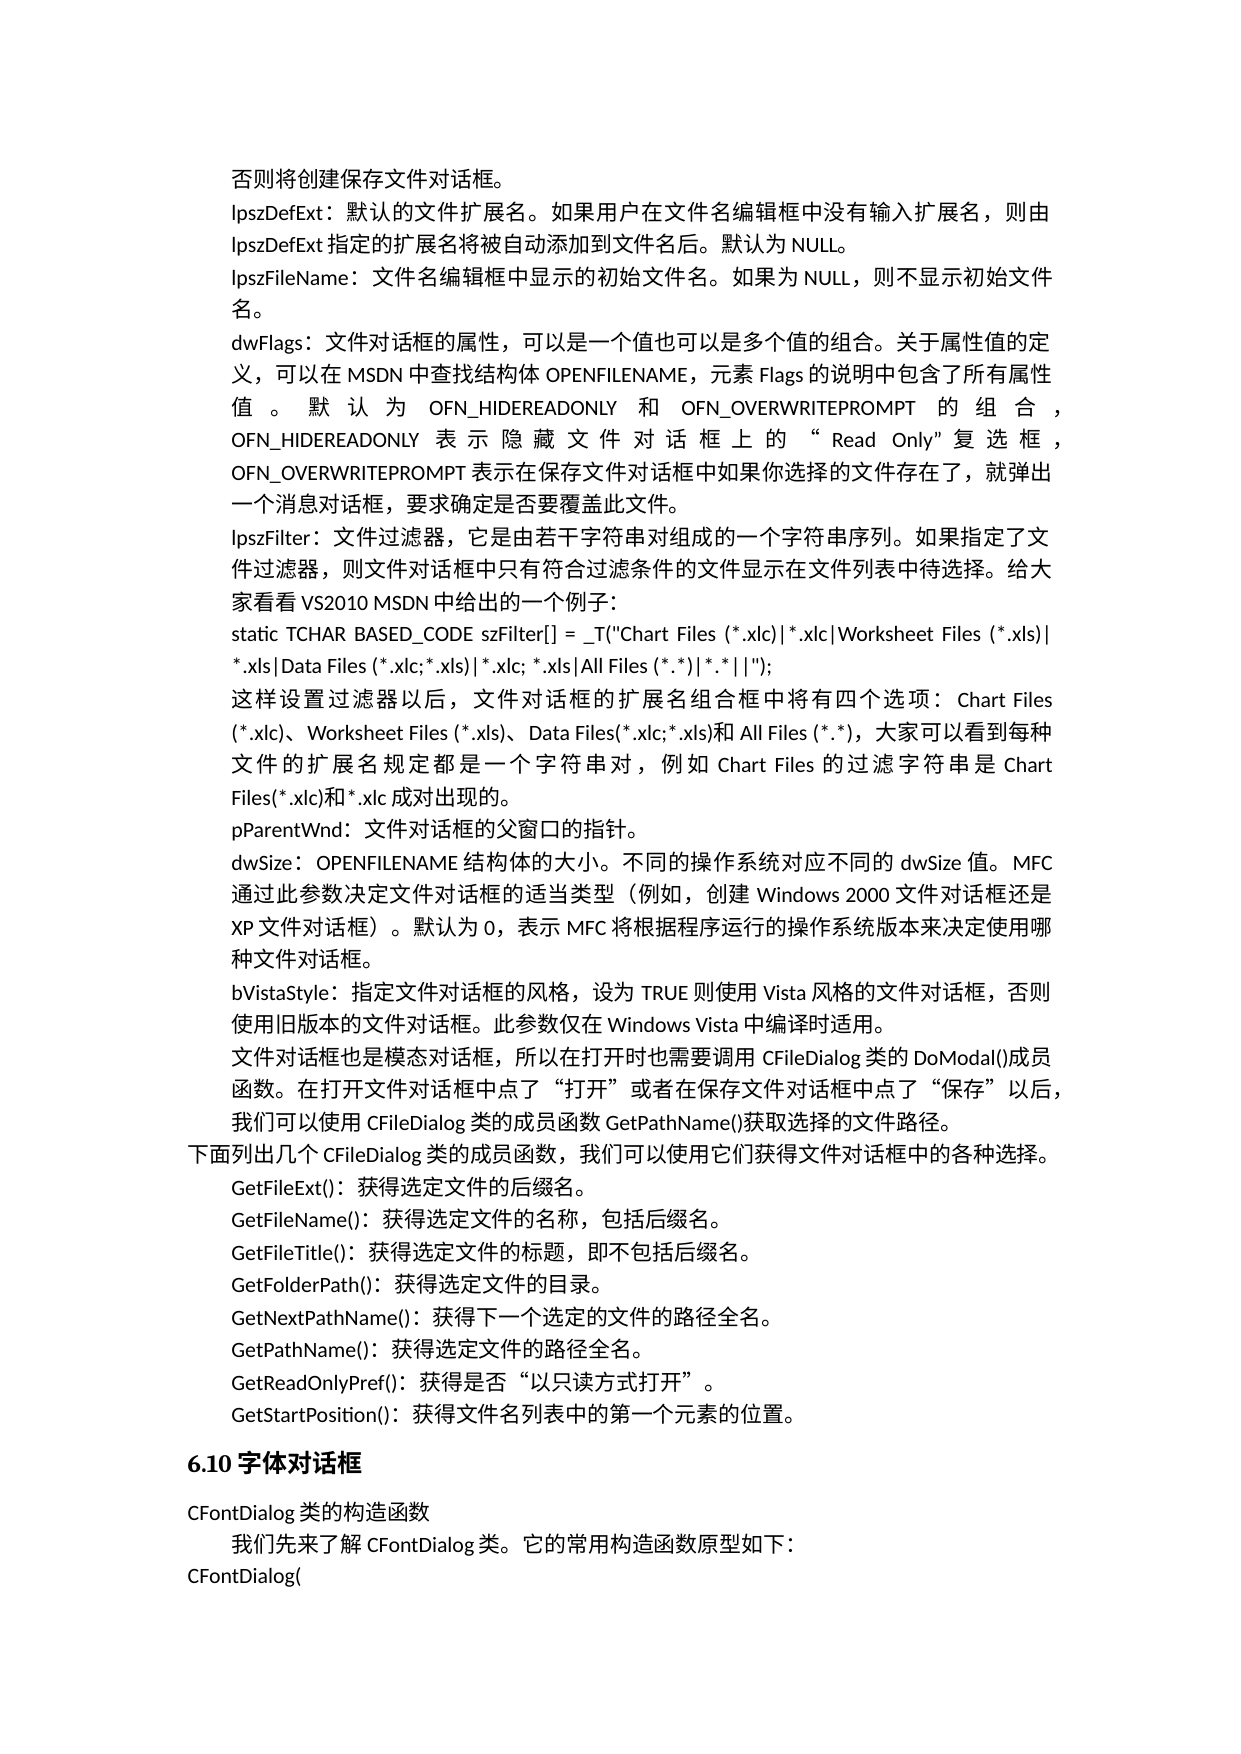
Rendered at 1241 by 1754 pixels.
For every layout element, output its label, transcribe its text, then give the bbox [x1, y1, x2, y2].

text 下面列出几个CFileDialog类的成员函数，我们可以使用它们获得文件对话框中的各种选择。 GetFileExt()：获得选定文件的后缀名。 GetFileName()：获得选定文件的名称，包括后缀名。 GetFileTitle()：获得选定文件的标题，即不包括后缀名。 GetFolderPath()：获得选定文件的目录。 GetNextPathName()：获得下一个选定的文件的路径全名。 GetPathName()：获得选定文件的路径全名。 GetReadOnlyPref()：获得是否“以只读方式打开”。 GetStartPosition()：获得文件名列表中的第一个元素的位置。 [187, 1137, 1053, 1429]
text CFontDialog类的构造函数 我们先来了解CFontDialog类。它的常用构造函数原型如下： [187, 1494, 1053, 1559]
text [187, 162, 1053, 1137]
subtitle 6.10 字体对话框 [187, 1429, 1053, 1494]
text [187, 1559, 1053, 1592]
